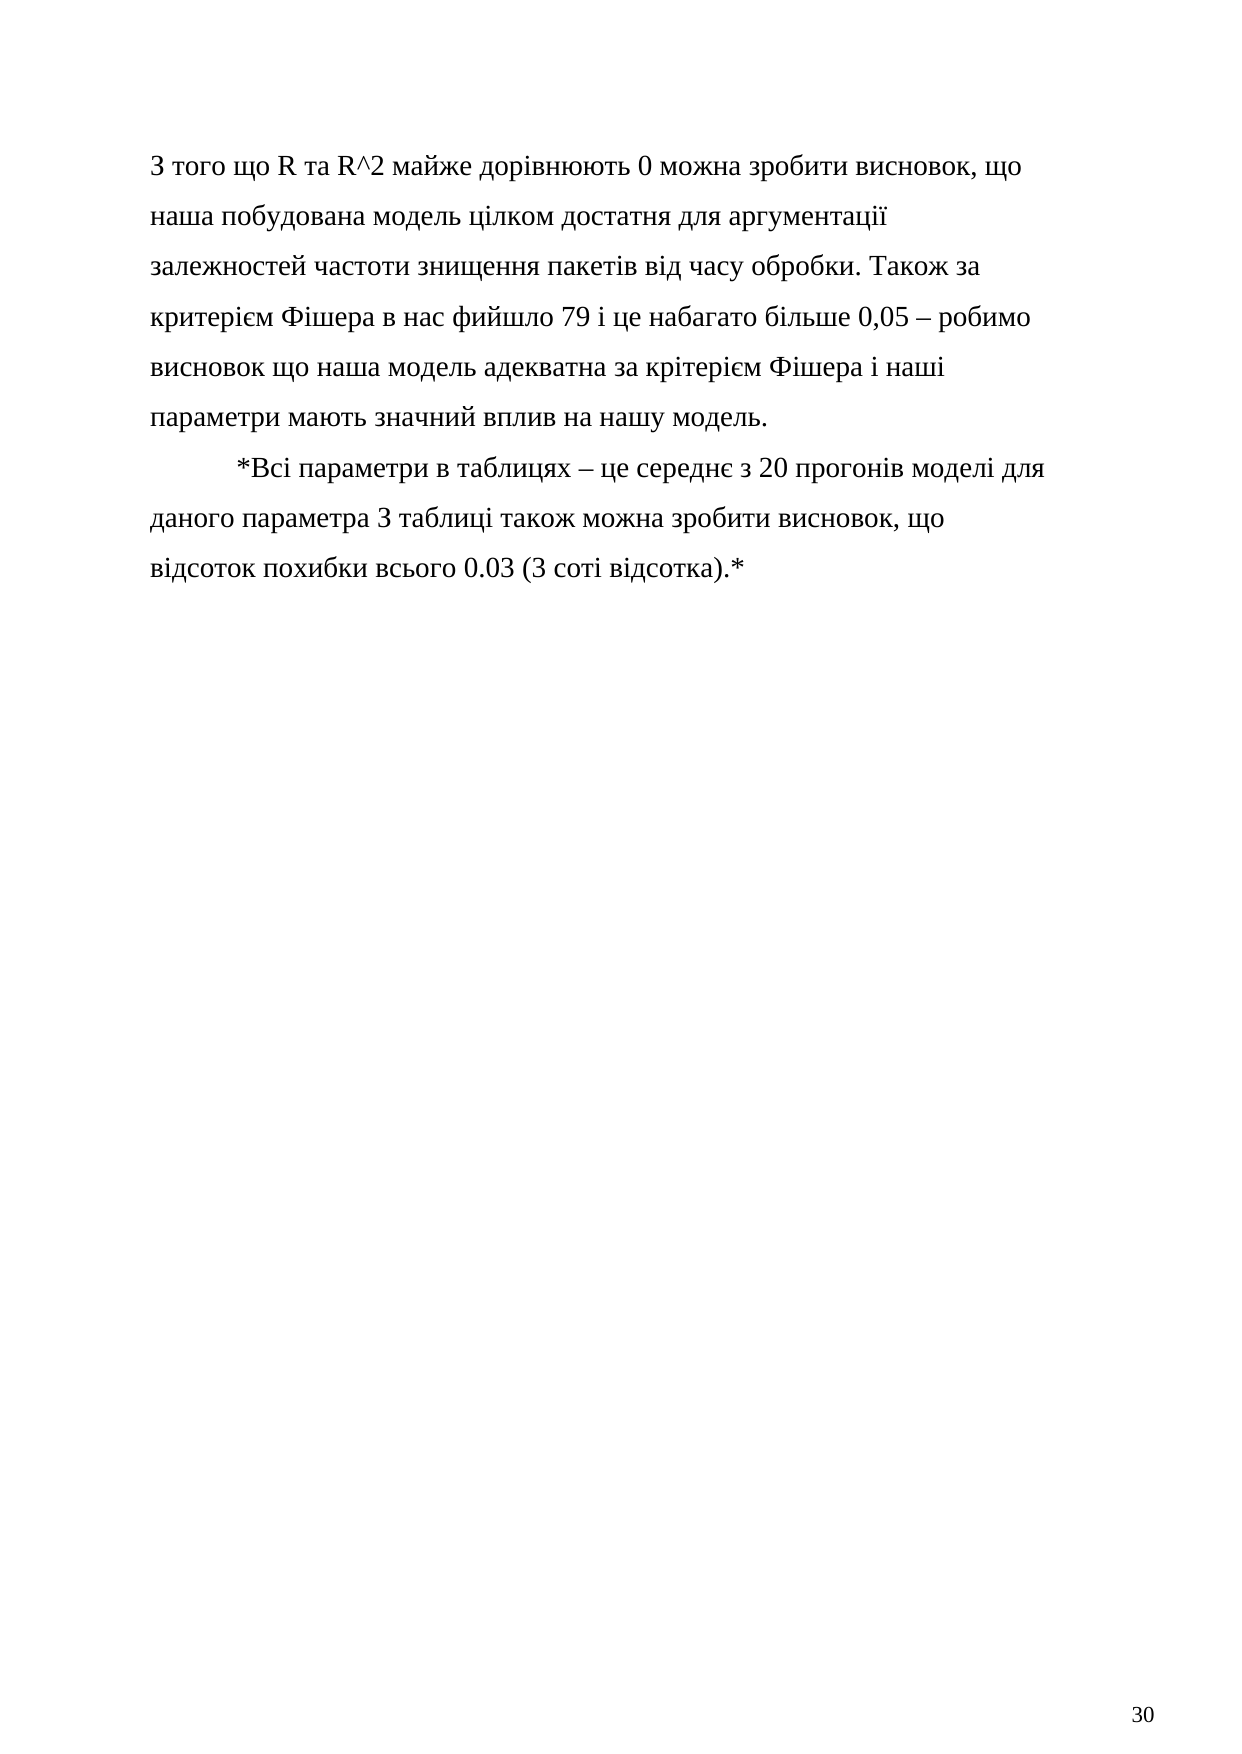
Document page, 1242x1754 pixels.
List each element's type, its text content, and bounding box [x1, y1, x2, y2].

text *Всі параметри в таблицях – це середнє з 20 прогонів моделі для даного параметра З таблиці також можна зробити висновок, що відсоток похибки всього 0.03 (3 соті відсотка).* [150, 450, 1050, 584]
text З того що R та R^2 майже дорівнюють 0 можна зробити висновок, що наша побудована модель цілком достатня для аргументації залежностей частоти знищення пакетів від часу обробки. Також за критерієм Фішера в нас фийшло 79 і це набагато більше 0,05 – робимо висновок що наша модель адекватна за крітерієм Фішера і наші параметри мають значний вплив на нашу модель. [150, 148, 1050, 433]
